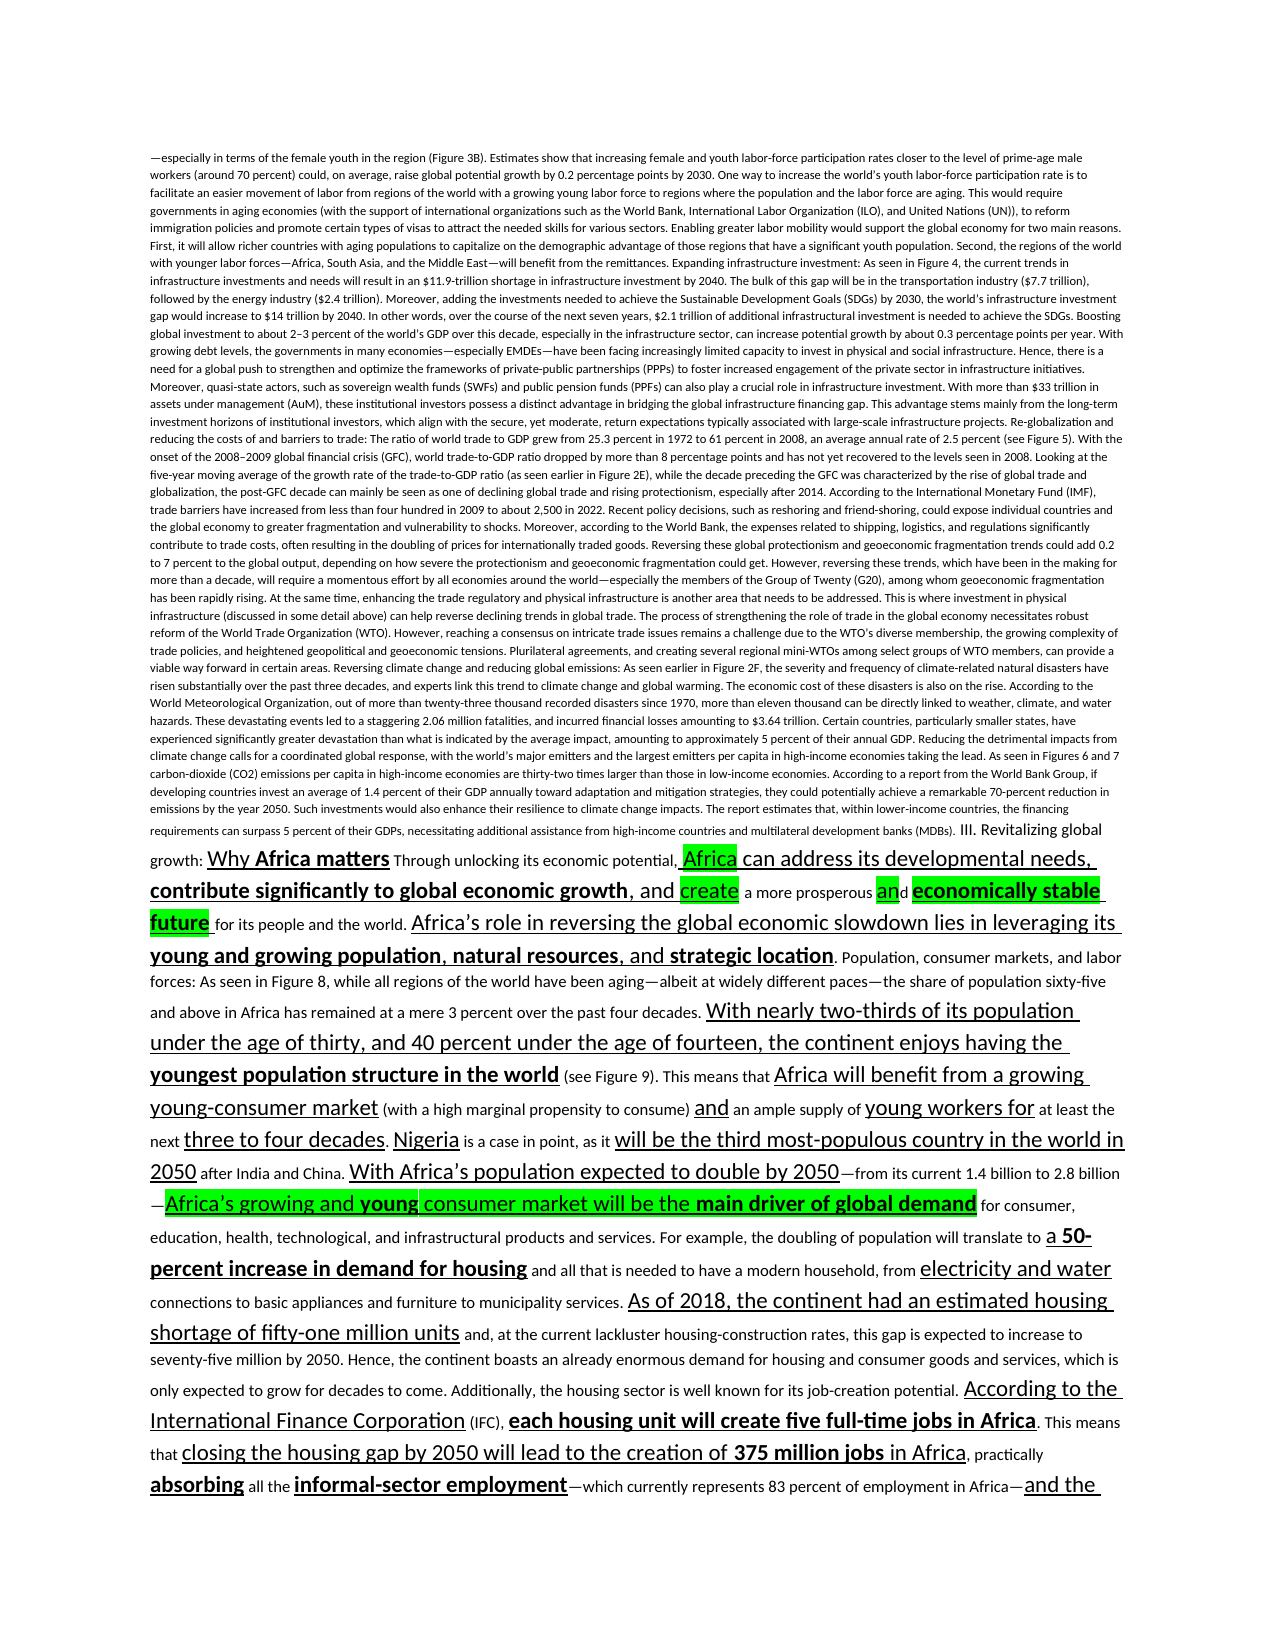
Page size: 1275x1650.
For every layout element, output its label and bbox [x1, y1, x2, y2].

text [150, 150, 1125, 1498]
